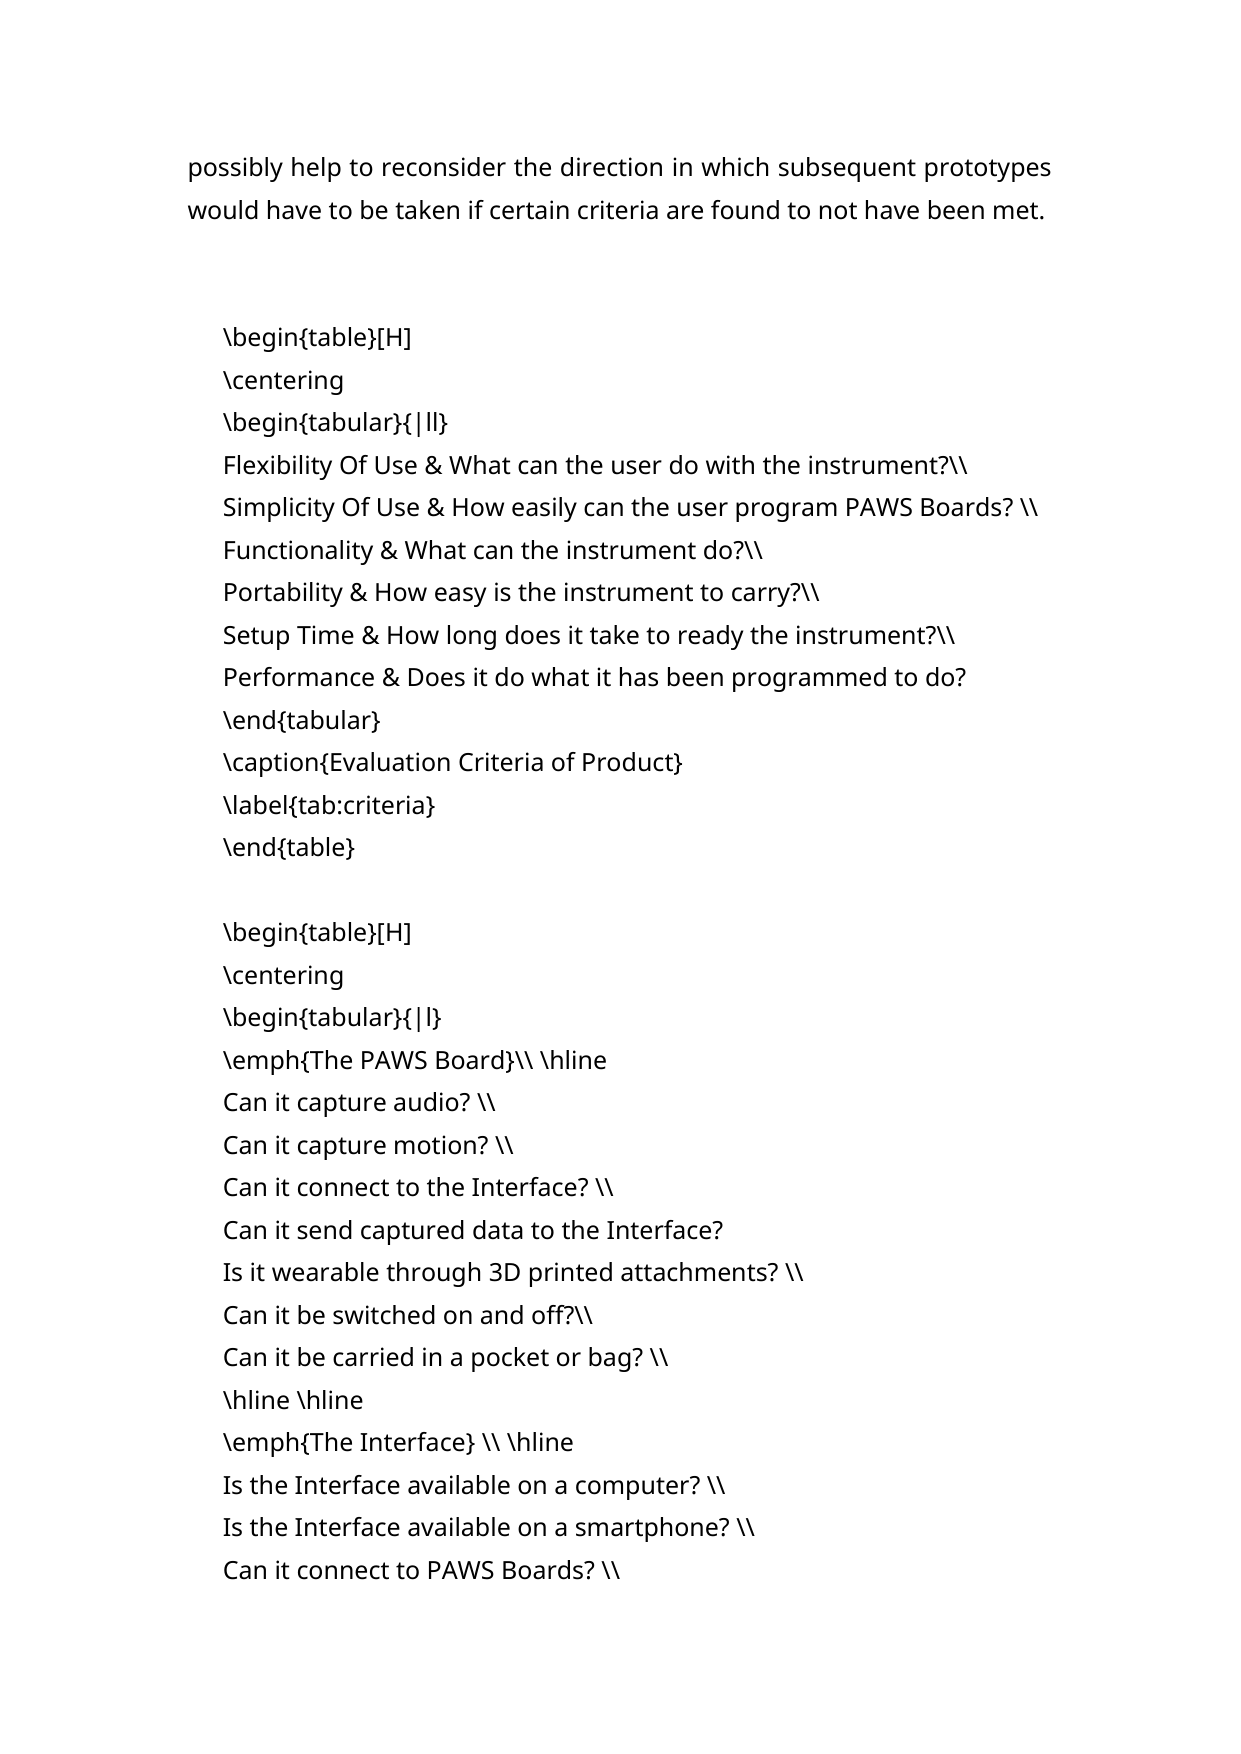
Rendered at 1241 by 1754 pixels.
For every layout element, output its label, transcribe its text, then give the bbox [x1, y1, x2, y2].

text Is the Interface available on a computer? \\ [187, 1467, 1053, 1502]
text \end{table} [187, 830, 1053, 864]
text \emph{The Interface} \\ \hline [187, 1425, 1053, 1459]
text Can it send captured data to the Interface? [187, 1212, 1053, 1247]
text Portability & How easy is the instrument to carry?\\ [187, 575, 1053, 609]
text Can it connect to the Interface? \\ [187, 1170, 1053, 1204]
text \caption{Evaluation Criteria of Product} [187, 745, 1053, 779]
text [187, 150, 1053, 227]
text Is it wearable through 3D printed attachments? \\ [187, 1255, 1053, 1289]
text Can it capture motion? \\ [187, 1127, 1053, 1162]
text Can it capture audio? \\ [187, 1085, 1053, 1119]
text Simplicity Of Use & How easily can the user program PAWS Boards? \\ [187, 490, 1053, 524]
text Flexibility Of Use & What can the user do with the instrument?\\ [187, 447, 1053, 482]
text Can it be switched on and off?\\ [187, 1297, 1053, 1332]
text \begin{tabular}{|l} [187, 1000, 1053, 1034]
text \centering [187, 362, 1053, 397]
text \hline \hline [187, 1382, 1053, 1417]
text Can it connect to PAWS Boards? \\ [187, 1552, 1053, 1587]
text \begin{table}[H] [187, 320, 1053, 354]
text \emph{The PAWS Board}\\ \hline [187, 1042, 1053, 1077]
text \end{tabular} [187, 702, 1053, 737]
text \begin{tabular}{|ll} [187, 405, 1053, 439]
text Functionality & What can the instrument do?\\ [187, 532, 1053, 567]
text Performance & Does it do what it has been programmed to do? [187, 660, 1053, 694]
text \begin{table}[H] [187, 915, 1053, 949]
text Setup Time & How long does it take to ready the instrument?\\ [187, 617, 1053, 652]
text Can it be carried in a pocket or bag? \\ [187, 1340, 1053, 1374]
text \centering [187, 957, 1053, 992]
text Is the Interface available on a smartphone? \\ [187, 1510, 1053, 1544]
text \label{tab:criteria} [187, 787, 1053, 822]
